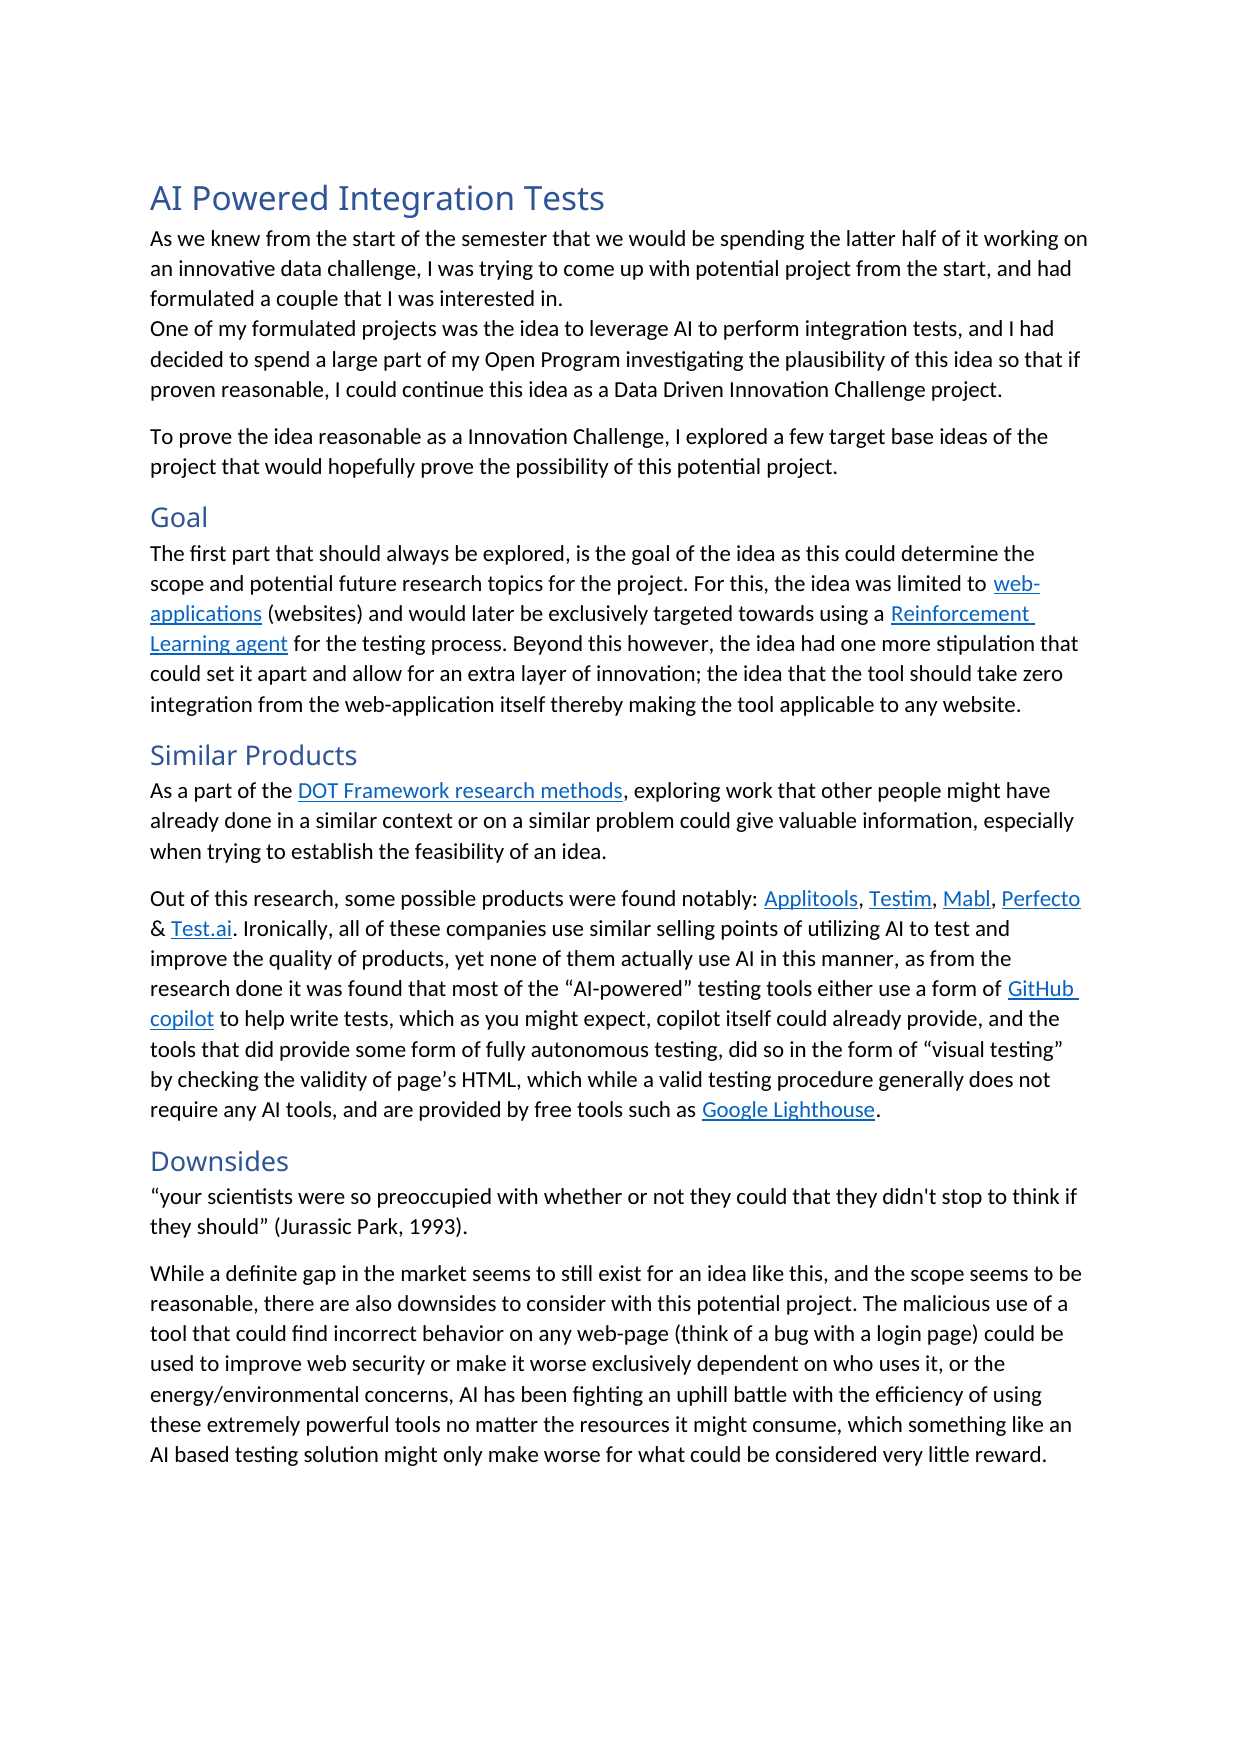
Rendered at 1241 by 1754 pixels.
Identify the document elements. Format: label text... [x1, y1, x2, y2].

subtitle Goal [150, 499, 1090, 536]
text One of my formulated projects was the idea to leverage AI to perform integration tests, and I had decided to spend a large part of my Open Program investigating the plausibility of this idea so that if proven reasonable, I could continue this idea as a Data Driven Innovation Challenge project. [150, 314, 1090, 403]
subtitle AI Powered Integration Tests [150, 175, 1090, 220]
text To prove the idea reasonable as a Innovation Challenge, I explored a few target base ideas of the project that would hopefully prove the possibility of this potential project. [150, 422, 1090, 480]
subtitle Downsides [150, 1142, 1090, 1179]
subtitle Similar Products [150, 737, 1090, 773]
text While a definite gap in the market seems to still exist for an idea like this, and the scope seems to be reasonable, there are also downsides to consider with this potential project. The malicious use of a tool that could find incorrect behavior on any web-page (think of a bug with a login page) could be used to improve web security or make it worse exclusively dependent on who uses it, or the energy/environmental concerns, AI has been fighting an uphill battle with the efficiency of using these extremely powerful tools no matter the resources it might consume, which something like an AI based testing solution might only make worse for what could be considered very little reward. [150, 1259, 1090, 1468]
text “your scientists were so preoccupied with whether or not they could that they didn't stop to think if they should” (Jurassic Park, 1993). [150, 1182, 1090, 1240]
text As a part of the DOT Framework research methods, exploring work that other people might have already done in a similar context or on a similar problem could give valuable information, especially when trying to establish the feasibility of an idea. [150, 776, 1090, 865]
text Out of this research, some possible products were found notably: Applitools, Testim, Mabl, Perfecto & Test.ai. Ironically, all of these companies use similar selling points of utilizing AI to test and improve the quality of products, yet none of them actually use AI in this manner, as from the research done it was found that most of the “AI-powered” testing tools either use a form of GitHub copilot to help write tests, which as you might expect, copilot itself could already provide, and the tools that did provide some form of fully autonomous testing, did so in the form of “visual testing” by checking the validity of page’s HTML, which while a valid testing procedure generally does not require any AI tools, and are provided by free tools such as Google Lighthouse. [150, 884, 1090, 1123]
text As we knew from the start of the semester that we would be spending the latter half of it working on an innovative data challenge, I was trying to come up with potential project from the start, and had formulated a couple that I was interested in. [150, 224, 1090, 312]
text The first part that should always be explored, is the goal of the idea as this could determine the scope and potential future research topics for the project. For this, the idea was limited to web-applications (websites) and would later be exclusively targeted towards using a Reinforcement Learning agent for the testing process. Beyond this however, the idea had one more stipulation that could set it apart and allow for an extra layer of innovation; the idea that the tool should take zero integration from the web-application itself thereby making the tool applicable to any website. [150, 539, 1090, 718]
